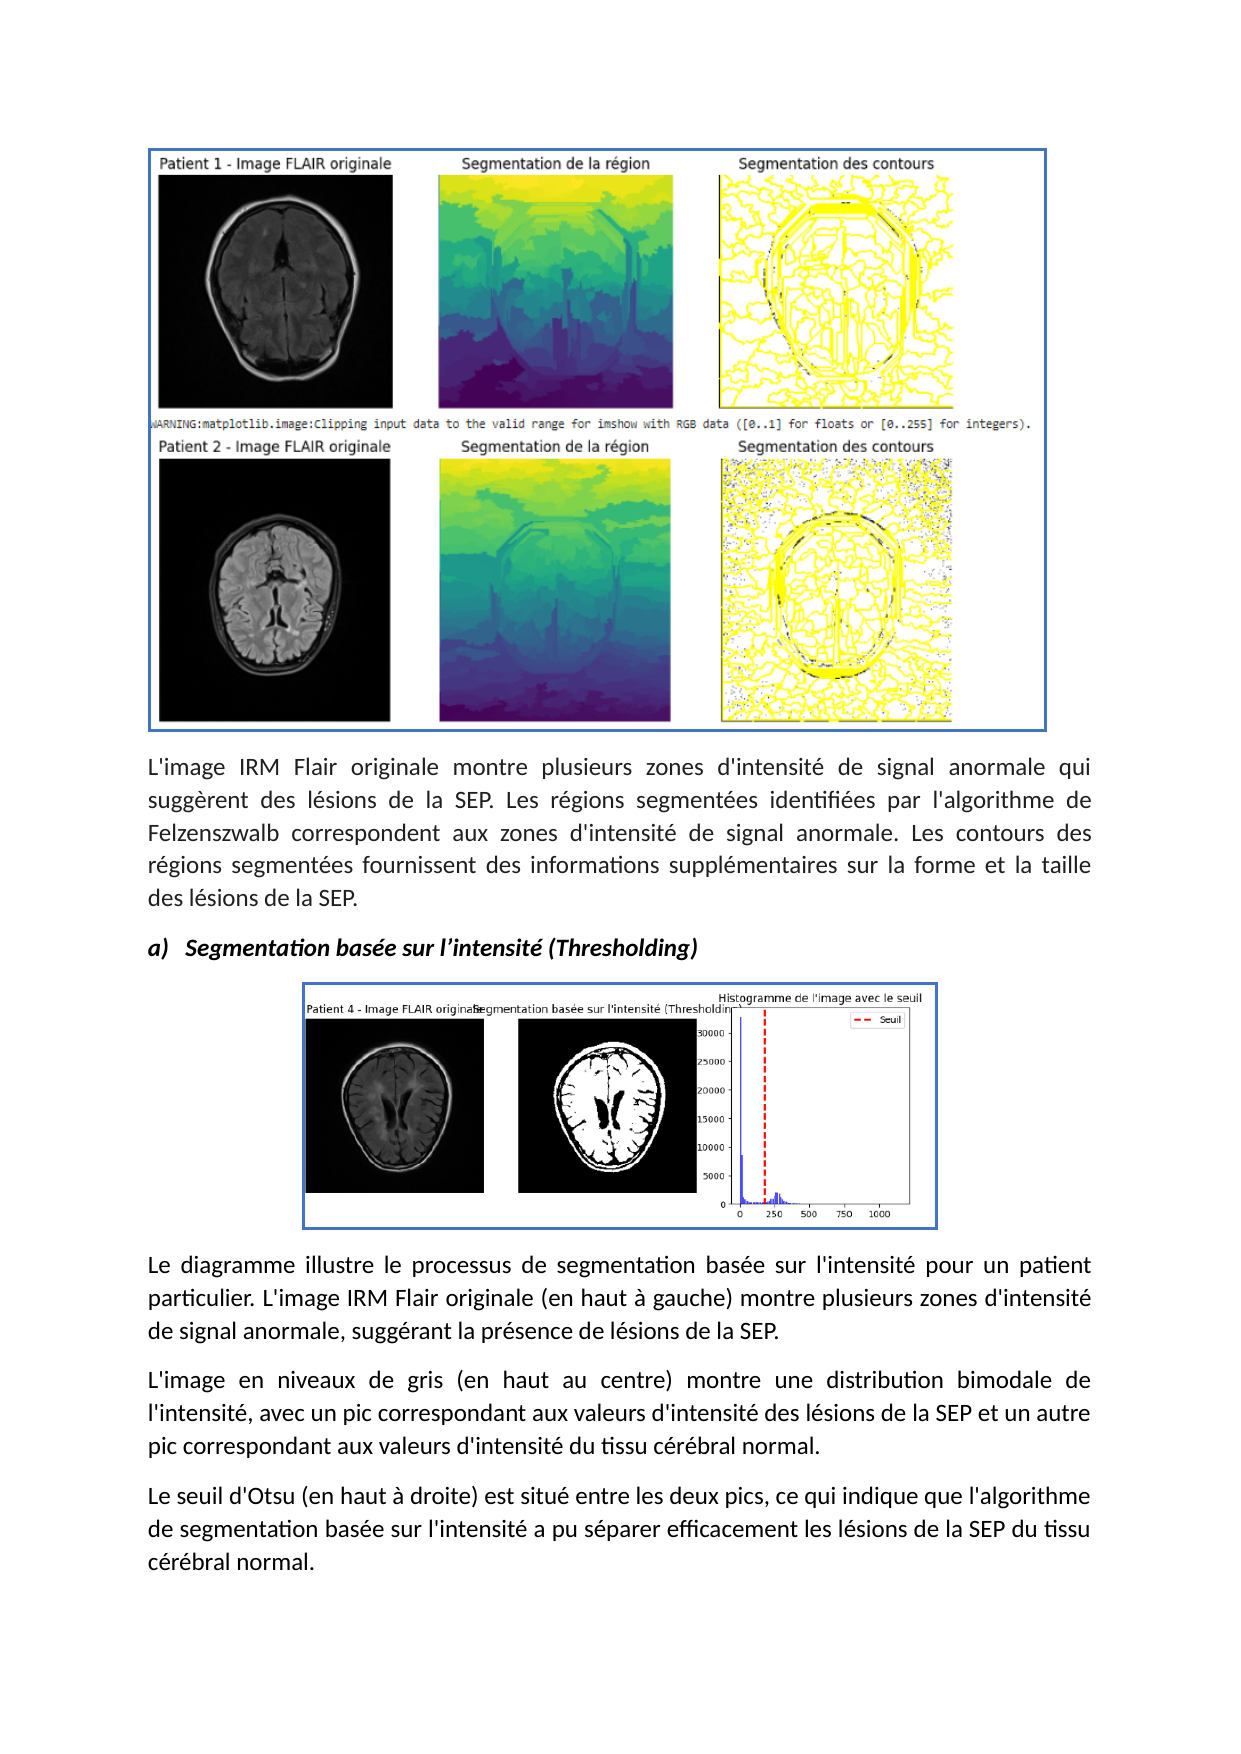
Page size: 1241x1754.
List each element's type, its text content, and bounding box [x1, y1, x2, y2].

text L'image IRM Flair originale montre plusieurs zones d'intensité de signal anormale qui suggèrent des lésions de la SEP. Les régions segmentées identifiées par l'algorithme de Felzenszwalb correspondent aux zones d'intensité de signal anormale. Les contours des régions segmentées fournissent des informations supplémentaires sur la forme et la taille des lésions de la SEP. [148, 880, 1093, 913]
picture [305, 985, 935, 1227]
picture [151, 151, 1044, 729]
text L'image en niveaux de gris (en haut au centre) montre une distribution bimodale de l'intensité, avec un pic correspondant aux valeurs d'intensité des lésions de la SEP et un autre pic correspondant aux valeurs d'intensité du tissu cérébral normal. [148, 1364, 1093, 1461]
text Le diagramme illustre le processus de segmentation basée sur l'intensité pour un patient particulier. L'image IRM Flair originale (en haut à gauche) montre plusieurs zones d'intensité de signal anormale, suggérant la présence de lésions de la SEP. [148, 1249, 1093, 1345]
text Le seuil d'Otsu (en haut à droite) est situé entre les deux pics, ce qui indique que l'algorithme de segmentation basée sur l'intensité a pu séparer efficacement les lésions de la SEP du tissu cérébral normal. [148, 1480, 1093, 1576]
list Segmentation basée sur l’intensité (Thresholding) [148, 932, 1093, 963]
